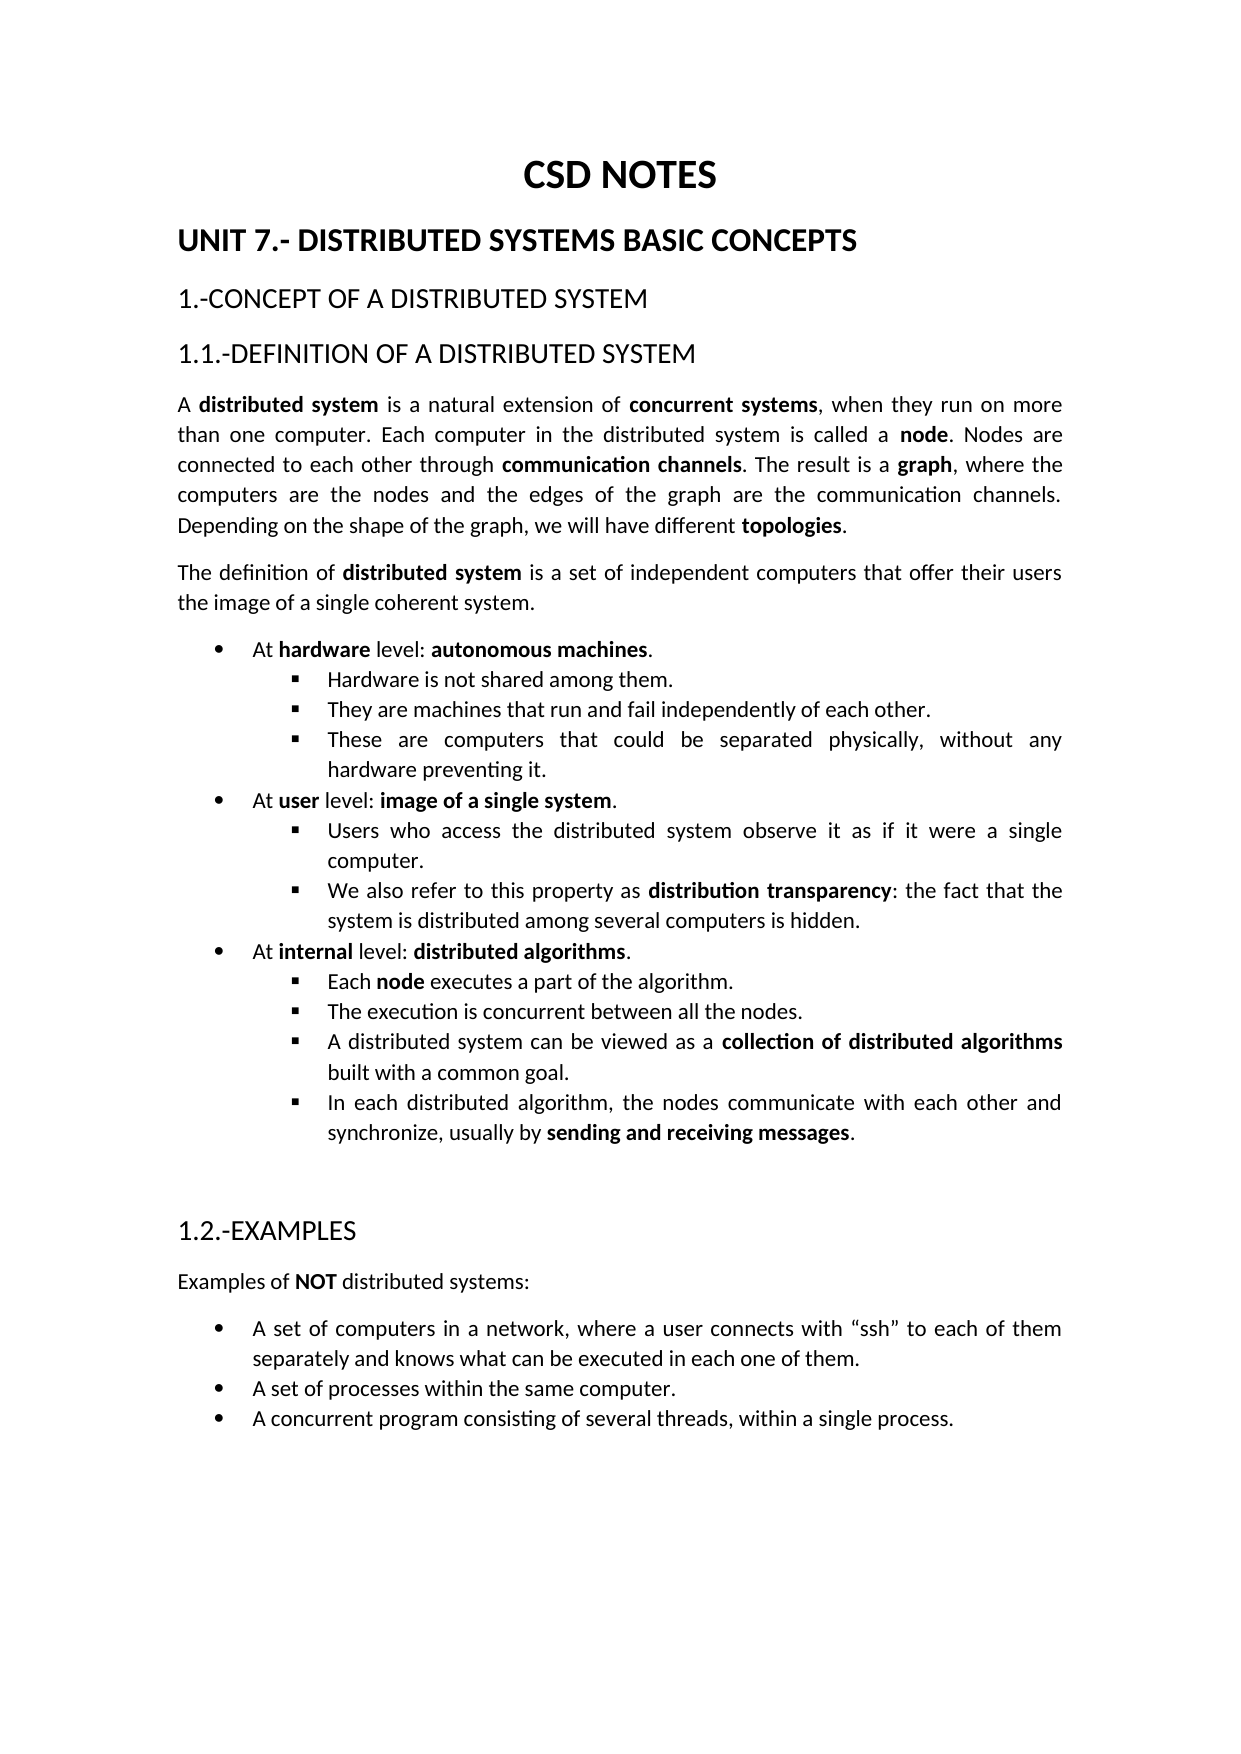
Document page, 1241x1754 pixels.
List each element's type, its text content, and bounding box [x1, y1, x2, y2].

list The execution is concurrent between all the nodes. [290, 997, 1063, 1025]
list These are computers that could be separated physically, without any hardware preventing it. [290, 725, 1063, 784]
list Each node executes a part of the algorithm. [290, 967, 1063, 995]
list At hardware level: autonomous machines. [215, 635, 1063, 663]
text The definition of distributed system is a set of independent computers that offer their users the image of a single coherent system. [177, 558, 1063, 616]
list A distributed system can be viewed as a collection of distributed algorithms built with a common goal. [290, 1027, 1063, 1086]
list We also refer to this property as distribution transparency: the fact that the system is distributed among several computers is hidden. [290, 876, 1063, 935]
list At internal level: distributed algorithms. [215, 937, 1063, 965]
list In each distributed algorithm, the nodes communicate with each other and synchronize, usually by sending and receiving messages. [290, 1088, 1063, 1146]
text CSD NOTES [177, 148, 1063, 198]
list A concurrent program consisting of several threads, within a single process. [215, 1404, 1063, 1432]
list At user level: image of a single system. [215, 786, 1063, 814]
text Examples of NOT distributed systems: [177, 1267, 1063, 1295]
text 1.1.-DEFINITION OF A DISTRIBUTED SYSTEM [177, 335, 1063, 371]
list A set of processes within the same computer. [215, 1374, 1063, 1402]
list Users who access the distributed system observe it as if it were a single computer. [290, 816, 1063, 874]
text A distributed system is a natural extension of concurrent systems, when they run on more than one computer. Each computer in the distributed system is called a node. Nodes are connected to each other through communication channels. The result is a graph, where the computers are the nodes and the edges of the graph are the communication channels. Depending on the shape of the graph, we will have different topologies. [177, 390, 1063, 539]
list Hardware is not shared among them. [290, 665, 1063, 693]
text UNIT 7.- DISTRIBUTED SYSTEMS BASIC CONCEPTS [177, 219, 1063, 260]
text 1.2.-EXAMPLES [177, 1212, 1063, 1247]
text 1.-CONCEPT OF A DISTRIBUTED SYSTEM [177, 280, 1063, 315]
list A set of computers in a network, where a user connects with “ssh” to each of them separately and knows what can be executed in each one of them. [215, 1314, 1063, 1372]
list They are machines that run and fail independently of each other. [290, 695, 1063, 723]
